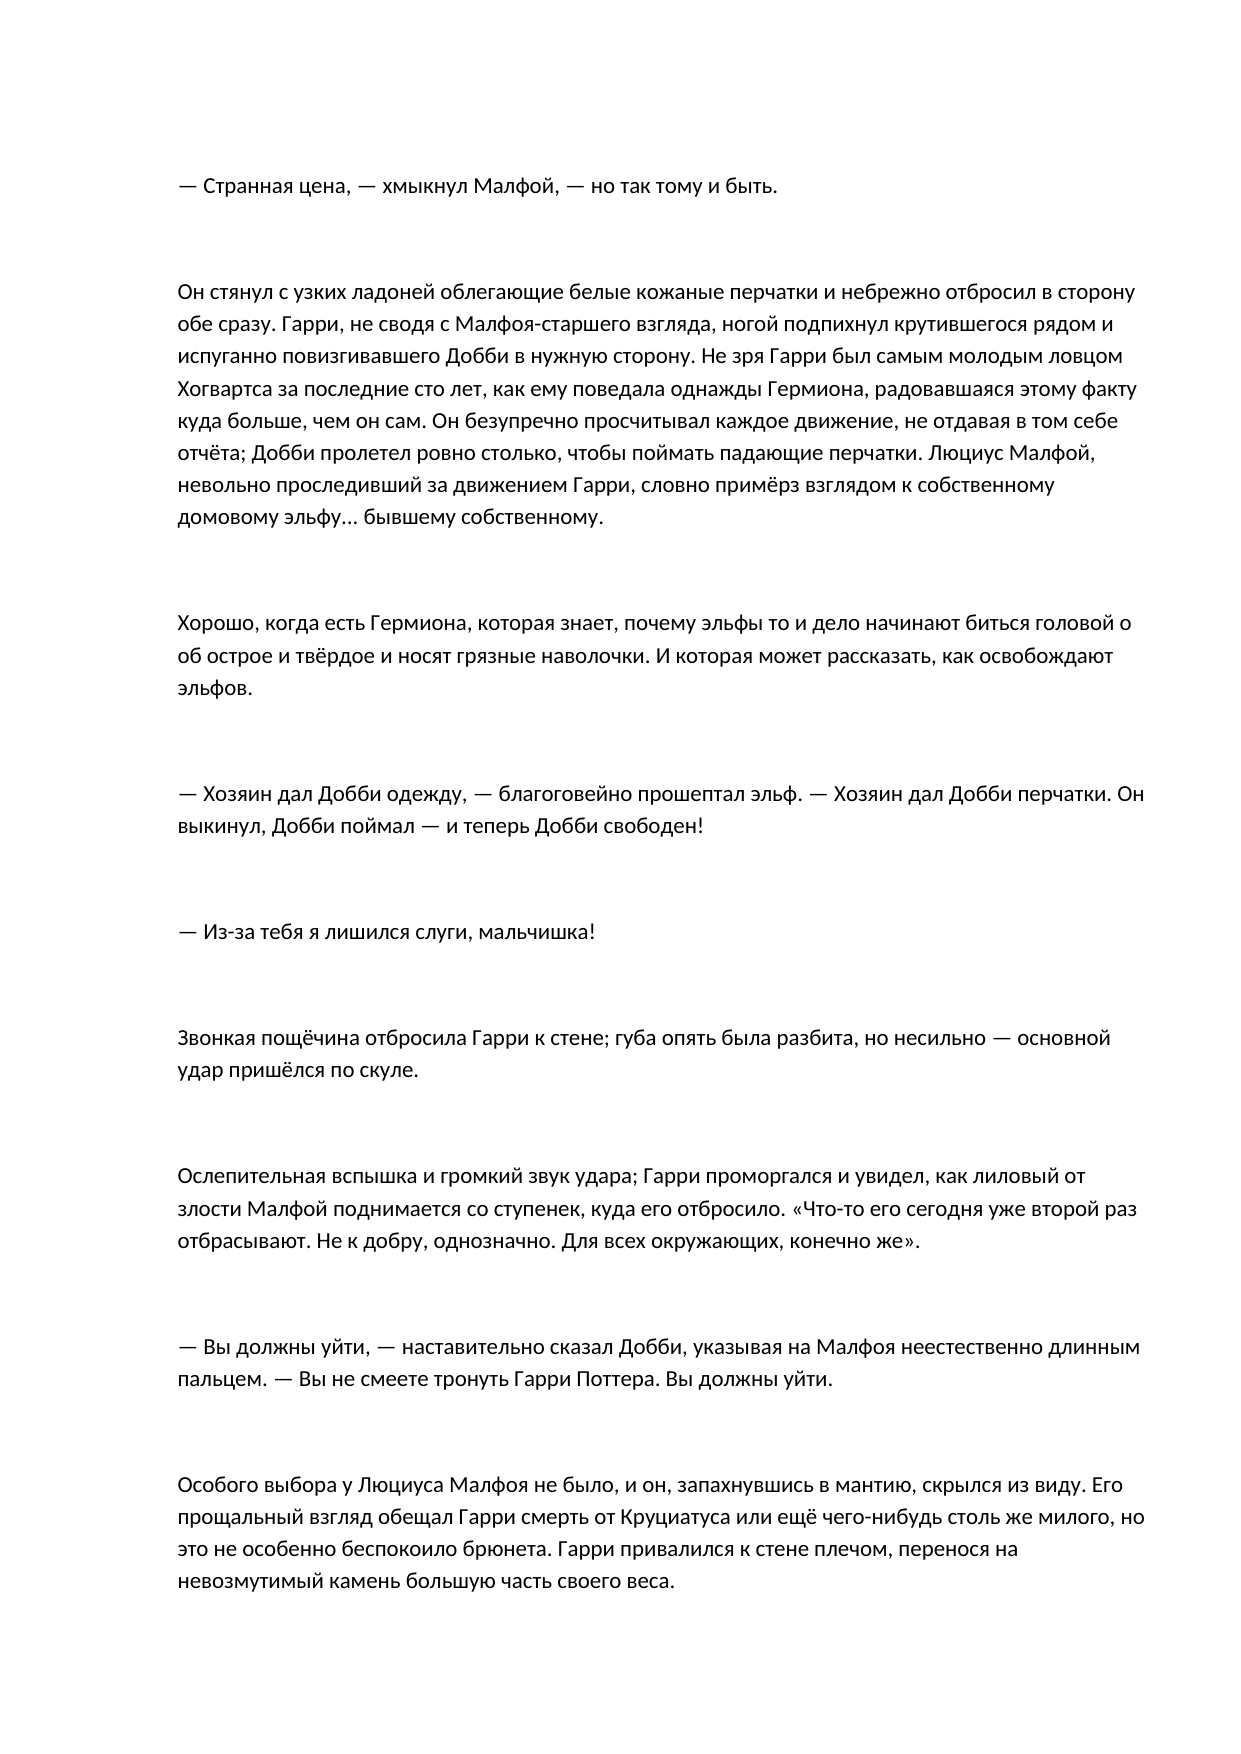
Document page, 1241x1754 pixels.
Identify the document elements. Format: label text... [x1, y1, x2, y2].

text — Вы должны уйти, — наставительно сказал Добби, указывая на Малфоя неестественно длинным пальцем. — Вы не смеете тронуть Гарри Поттера. Вы должны уйти. [177, 1332, 1152, 1392]
text Ослепительная вспышка и громкий звук удара; Гарри проморгался и увидел, как лиловый от злости Малфой поднимается со ступенек, куда его отбросило. «Что-то его сегодня уже второй раз отбрасывают. Не к добру, однозначно. Для всех окружающих, конечно же». [177, 1161, 1152, 1254]
text — Странная цена, — хмыкнул Малфой, — но так тому и быть. [177, 171, 1152, 199]
text Он стянул с узких ладоней облегающие белые кожаные перчатки и небрежно отбросил в сторону обе сразу. Гарри, не сводя с Малфоя-старшего взгляда, ногой подпихнул крутившегося рядом и испуганно повизгивавшего Добби в нужную сторону. Не зря Гарри был самым молодым ловцом Хогвартса за последние сто лет, как ему поведала однажды Гермиона, радовавшаяся этому факту куда больше, чем он сам. Он безупречно просчитывал каждое движение, не отдавая в том себе отчёта; Добби пролетел ровно столько, чтобы поймать падающие перчатки. Люциус Малфой, невольно проследивший за движением Гарри, словно примёрз взглядом к собственному домовому эльфу... бывшему собственному. [177, 277, 1152, 531]
text Особого выбора у Люциуса Малфоя не было, и он, запахнувшись в мантию, скрылся из виду. Его прощальный взгляд обещал Гарри смерть от Круциатуса или ещё чего-нибудь столь же милого, но это не особенно беспокоило брюнета. Гарри привалился к стене плечом, перенося на невозмутимый камень большую часть своего веса. [177, 1470, 1152, 1595]
text Хорошо, когда есть Гермиона, которая знает, почему эльфы то и дело начинают биться головой о об острое и твёрдое и носят грязные наволочки. И которая может рассказать, как освобождают эльфов. [177, 608, 1152, 701]
text — Из-за тебя я лишился слуги, мальчишка! [177, 917, 1152, 945]
text — Хозяин дал Добби одежду, — благоговейно прошептал эльф. — Хозяин дал Добби перчатки. Он выкинул, Добби поймал — и теперь Добби свободен! [177, 779, 1152, 839]
text Звонкая пощёчина отбросила Гарри к стене; губа опять была разбита, но несильно — основной удар пришёлся по скуле. [177, 1023, 1152, 1083]
